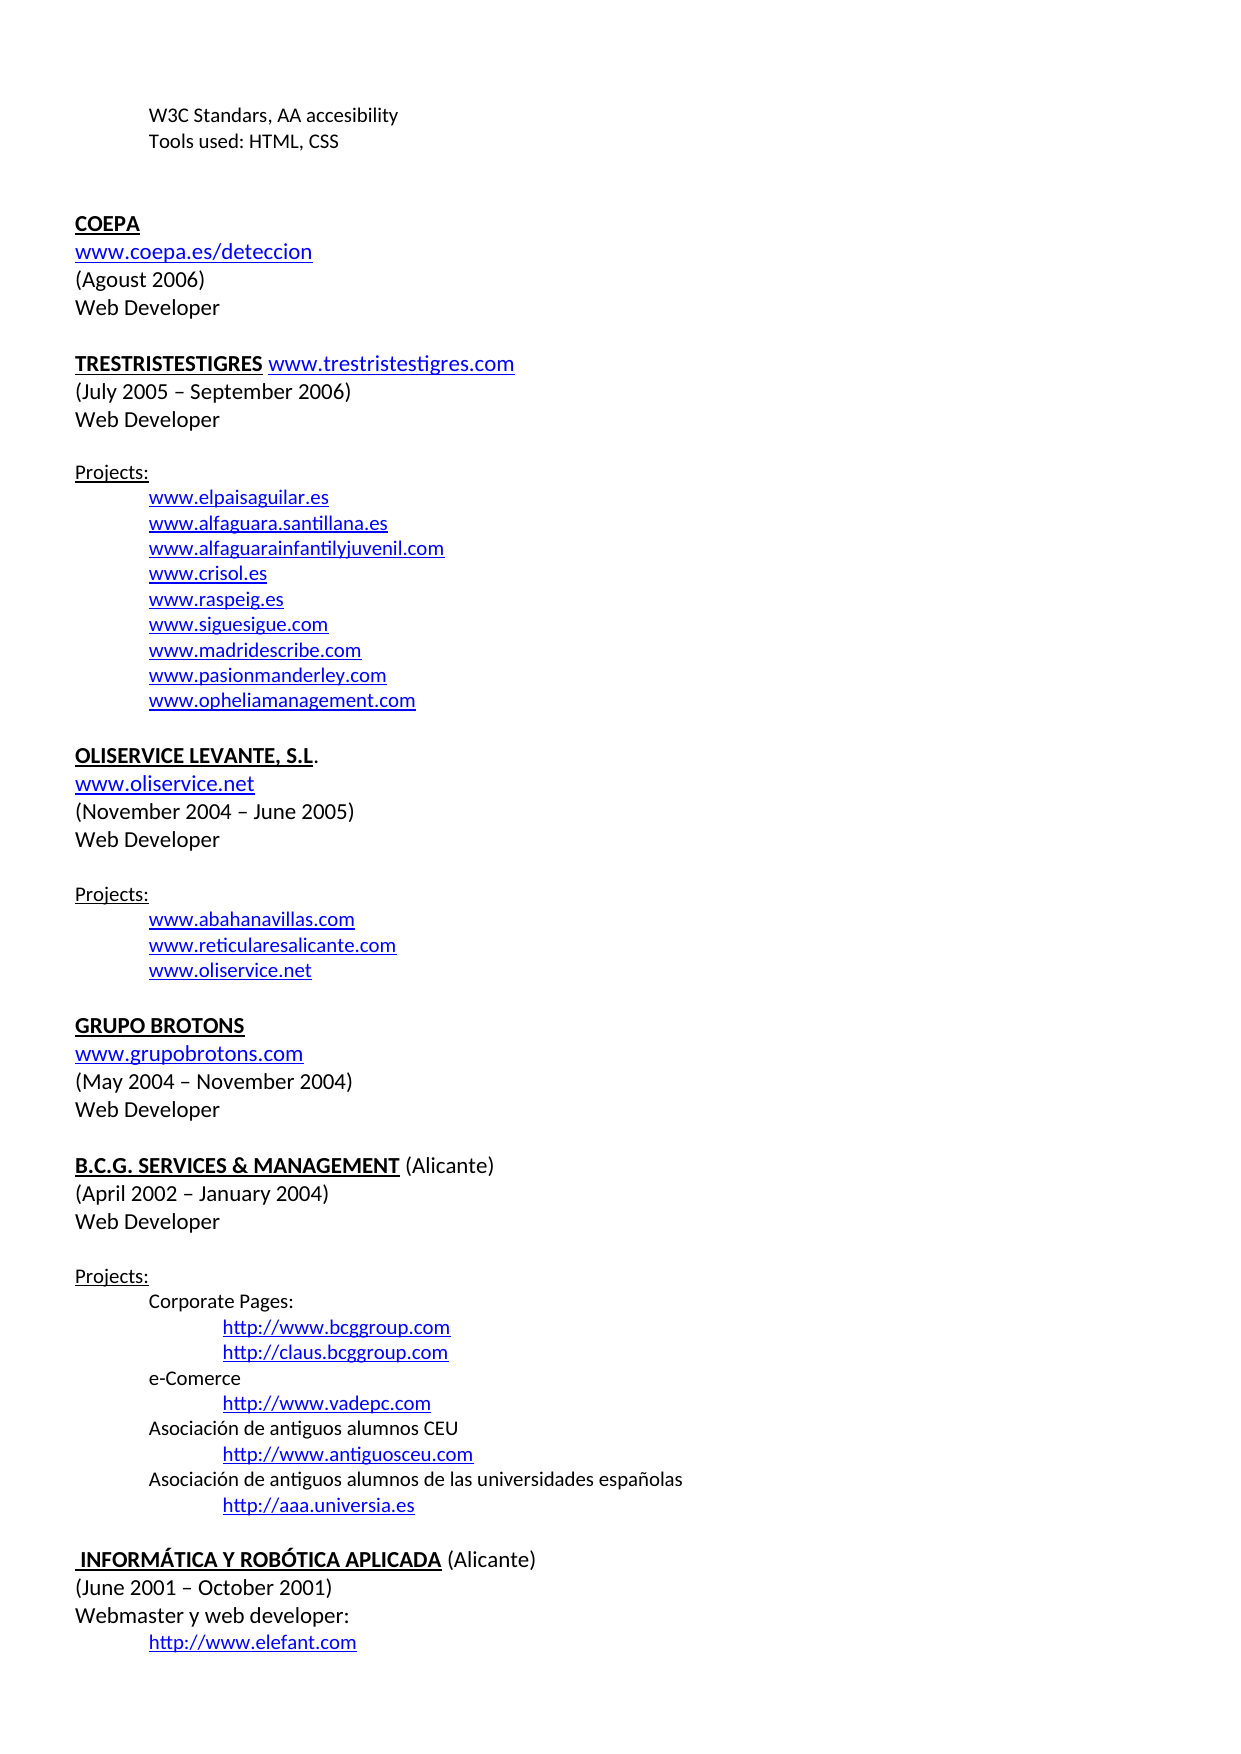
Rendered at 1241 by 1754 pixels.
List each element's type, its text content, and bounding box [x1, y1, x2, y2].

text (April 2002 – January 2004) [75, 1179, 1165, 1207]
text www.pasionmanderley.com [149, 662, 1165, 688]
text www.alfaguarainfantilyjuvenil.com [149, 535, 1165, 561]
text W3C Standars, AA accesibility [149, 102, 1165, 128]
text www.oliservice.net [75, 769, 1165, 797]
text http://claus.bcggroup.com [149, 1339, 1165, 1365]
text GRUPO BROTONS [75, 1011, 1165, 1039]
text (July 2005 – September 2006) [75, 377, 1165, 406]
text Webmaster y web developer: [75, 1601, 1165, 1629]
text (May 2004 – November 2004) [75, 1067, 1165, 1095]
text www.madridescribe.com [149, 637, 1165, 662]
text www.coepa.es/deteccion [75, 237, 1165, 265]
text Projects: [75, 881, 1165, 907]
text www.abahanavillas.com [149, 907, 1165, 932]
text Web Developer [75, 1095, 1165, 1123]
text http://www.bcggroup.com [149, 1314, 1165, 1339]
text www.crisol.es [149, 561, 1165, 586]
text INFORMÁTICA Y ROBÓTICA APLICADA (Alicante) [75, 1545, 1165, 1573]
text www.elpaisaguilar.es [149, 484, 1165, 510]
text (Agoust 2006) [75, 265, 1165, 293]
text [149, 128, 1165, 153]
text http://aaa.universia.es [149, 1492, 1165, 1517]
text Projects: [75, 462, 1165, 484]
text www.siguesigue.com [149, 611, 1165, 637]
text Web Developer [75, 825, 1165, 853]
text B.C.G. SERVICES & MANAGEMENT (Alicante) [75, 1151, 1165, 1179]
text Asociación de antiguos alumnos CEU [149, 1416, 1165, 1441]
text Corporate Pages: [149, 1288, 1165, 1314]
text e-Comerce [149, 1365, 1165, 1390]
text Asociación de antiguos alumnos de las universidades españolas [149, 1466, 1165, 1492]
text www.reticularesalicante.com [149, 932, 1165, 957]
text Web Developer [75, 293, 1165, 321]
text TRESTRISTESTIGRES www.trestristestigres.com [75, 349, 1165, 377]
text www.opheliamanagement.com [149, 688, 1165, 713]
text OLISERVICE LEVANTE, S.L. [75, 741, 1165, 769]
text www.raspeig.es [149, 586, 1165, 611]
text http://www.elefant.com [149, 1629, 1165, 1655]
text COEPA [75, 209, 1165, 237]
text Web Developer [75, 1207, 1165, 1235]
text www.grupobrotons.com [75, 1039, 1165, 1067]
text www.oliservice.net [149, 957, 1165, 983]
text Projects: [75, 1263, 1165, 1288]
text www.alfaguara.santillana.es [149, 510, 1165, 535]
text (November 2004 – June 2005) [75, 797, 1165, 825]
text (June 2001 – October 2001) [75, 1573, 1165, 1601]
text http://www.antiguosceu.com [149, 1441, 1165, 1466]
text http://www.vadepc.com [149, 1390, 1165, 1416]
text Web Developer [75, 406, 1165, 433]
